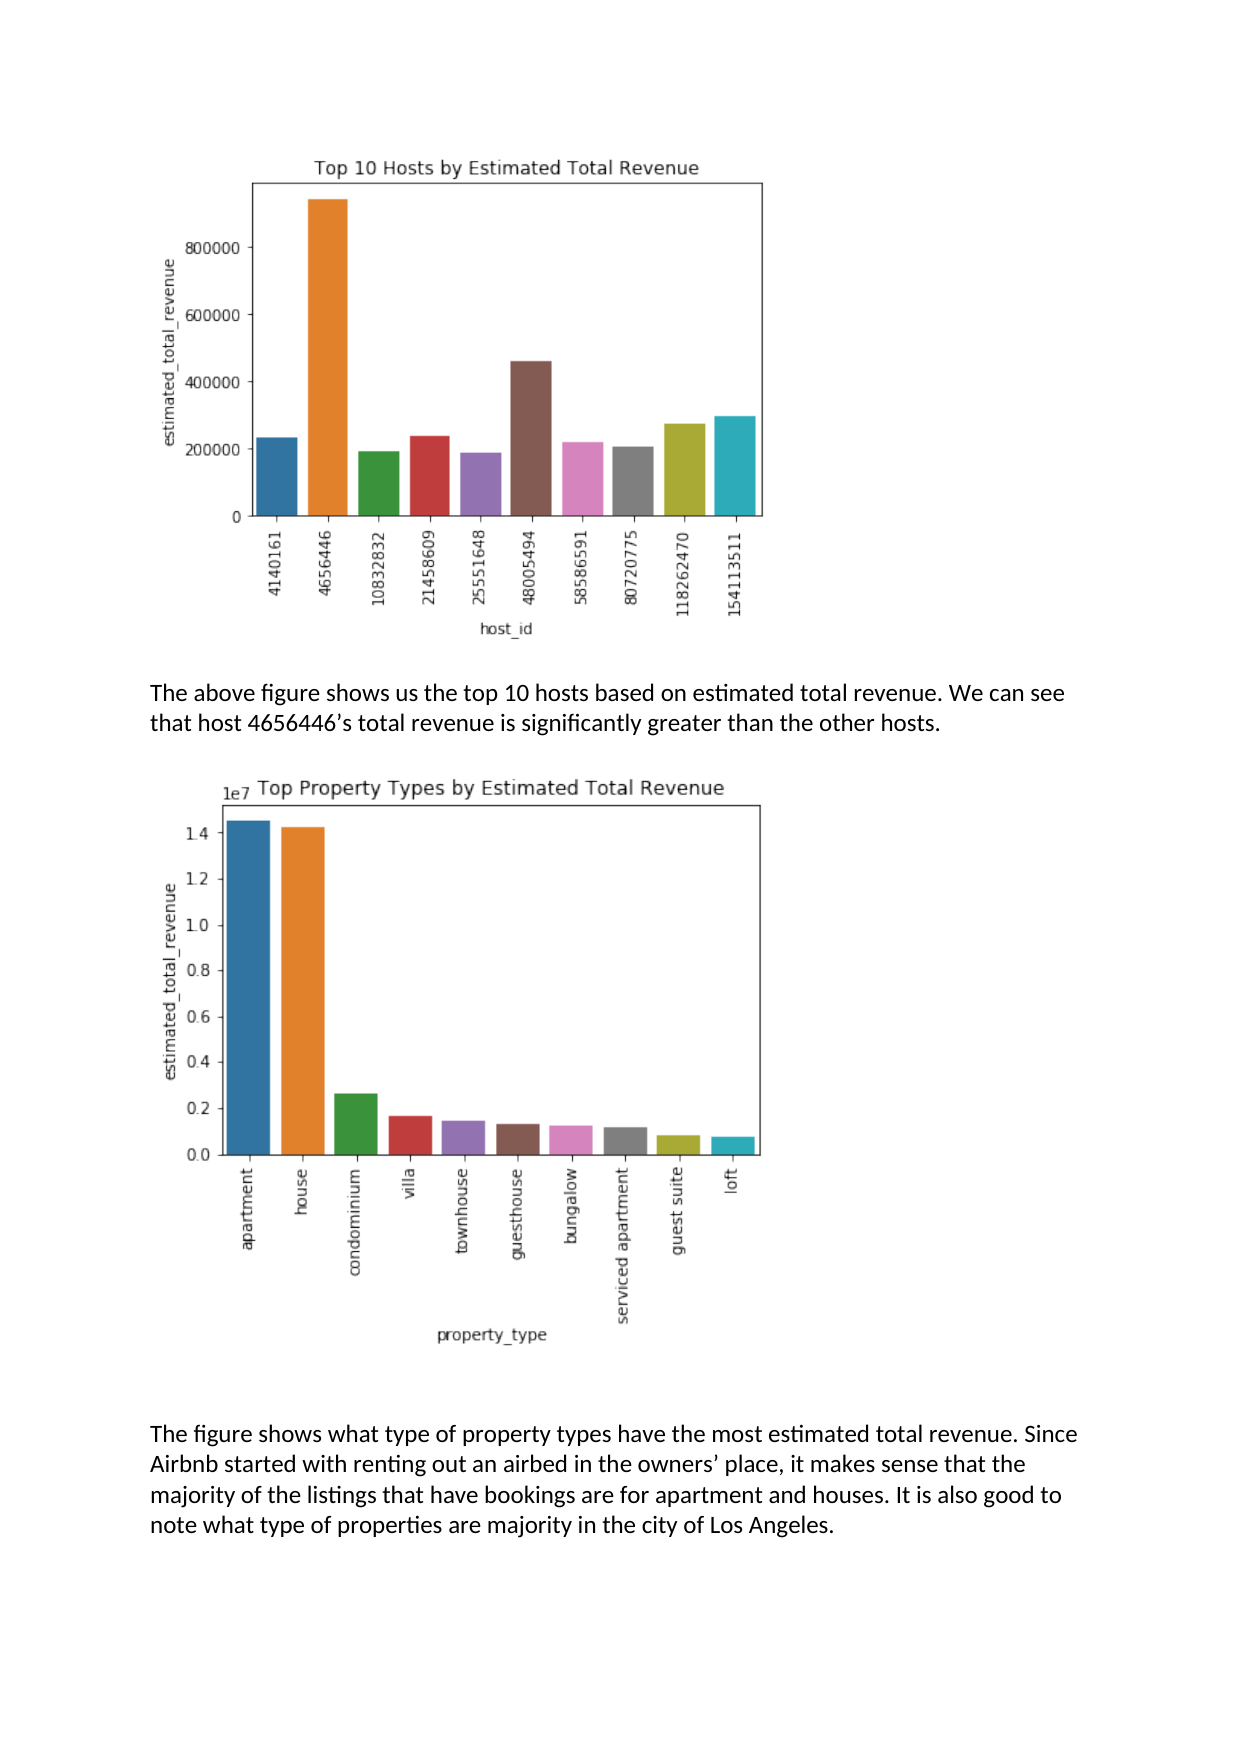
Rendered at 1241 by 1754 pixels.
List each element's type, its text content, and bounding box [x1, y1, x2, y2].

text The figure shows what type of property types have the most estimated total revenue. Since Airbnb started with renting out an airbed in the owners’ place, it makes sense that the majority of the listings that have bookings are for apartment and houses. It is also good to note what type of properties are majority in the city of Los Angeles. [150, 1418, 1090, 1540]
picture [150, 150, 771, 647]
text The above figure shows us the top 10 hosts based on estimated total revenue. We can see that host 4656446’s total revenue is significantly greater than the other hosts. [150, 677, 1090, 738]
picture [150, 768, 771, 1357]
